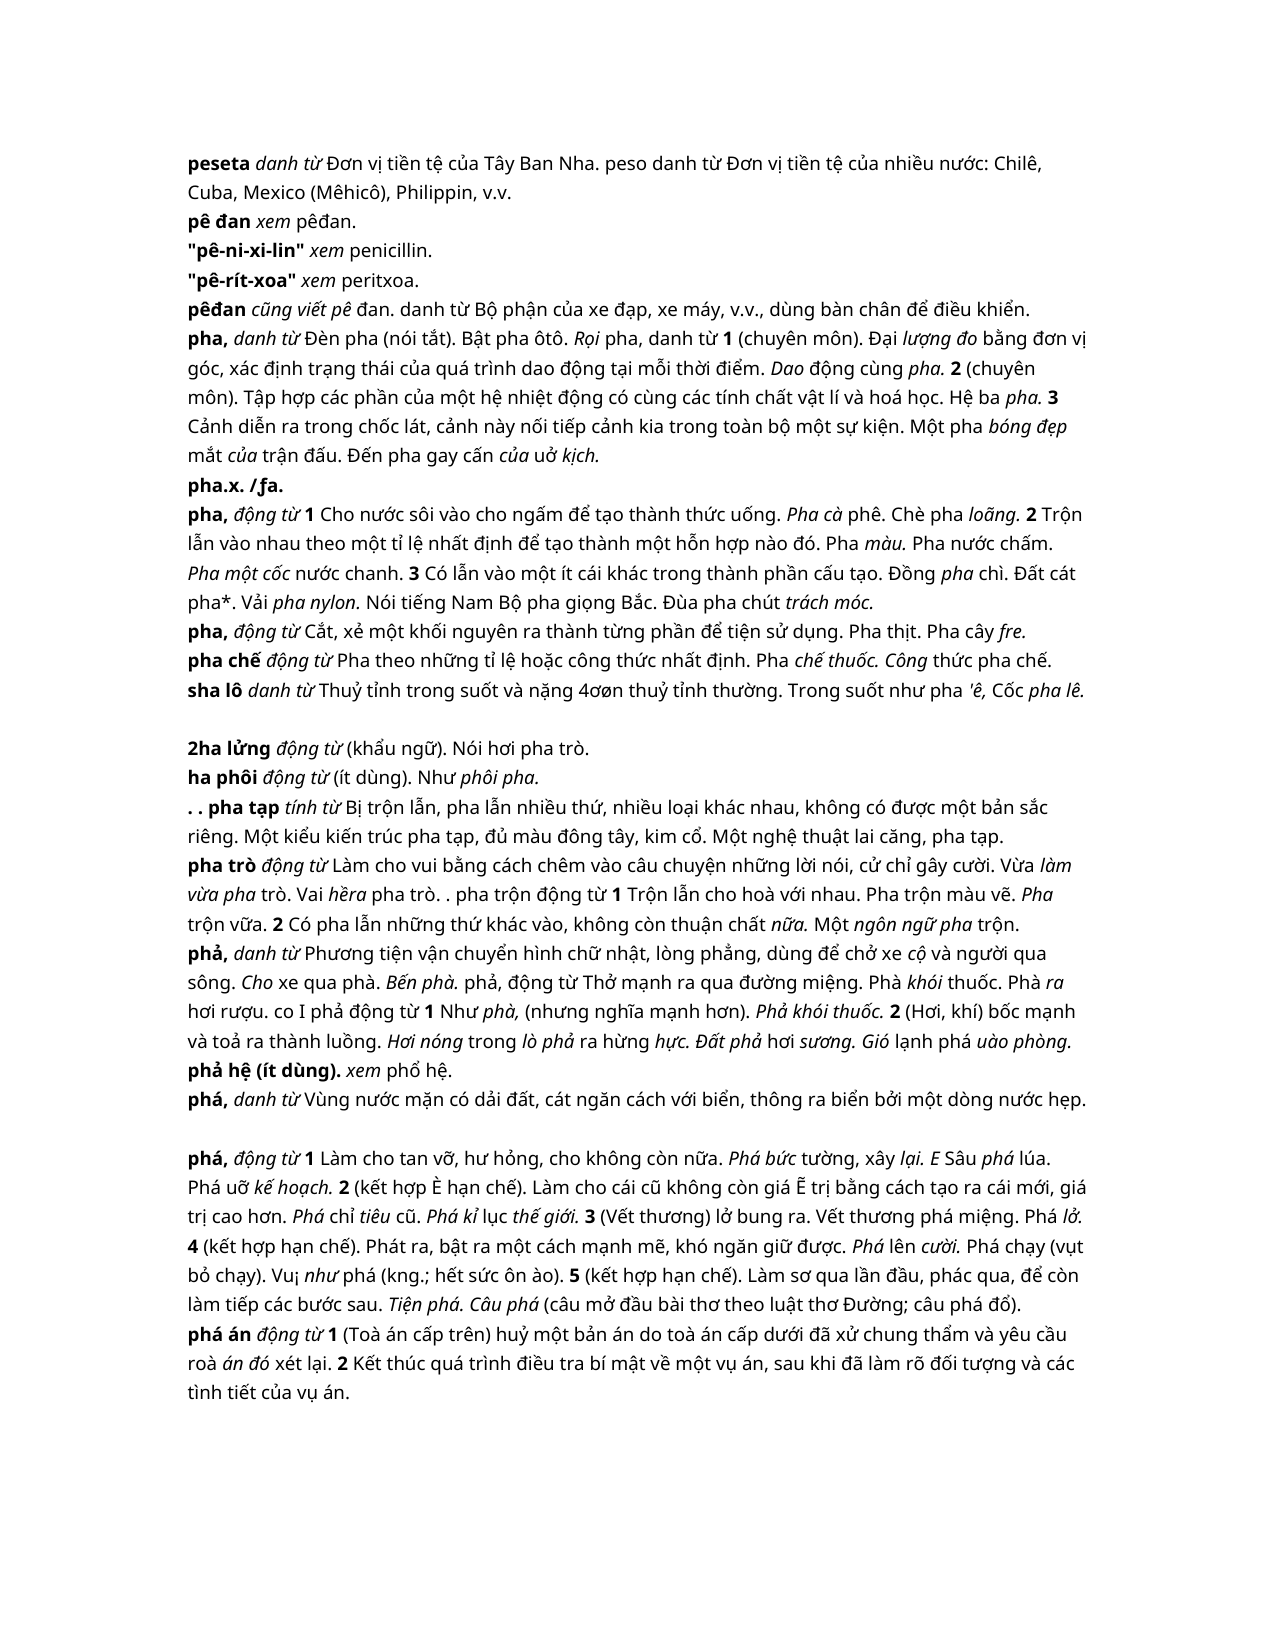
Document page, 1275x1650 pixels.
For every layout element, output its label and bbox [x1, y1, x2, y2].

text [187, 150, 1087, 1405]
